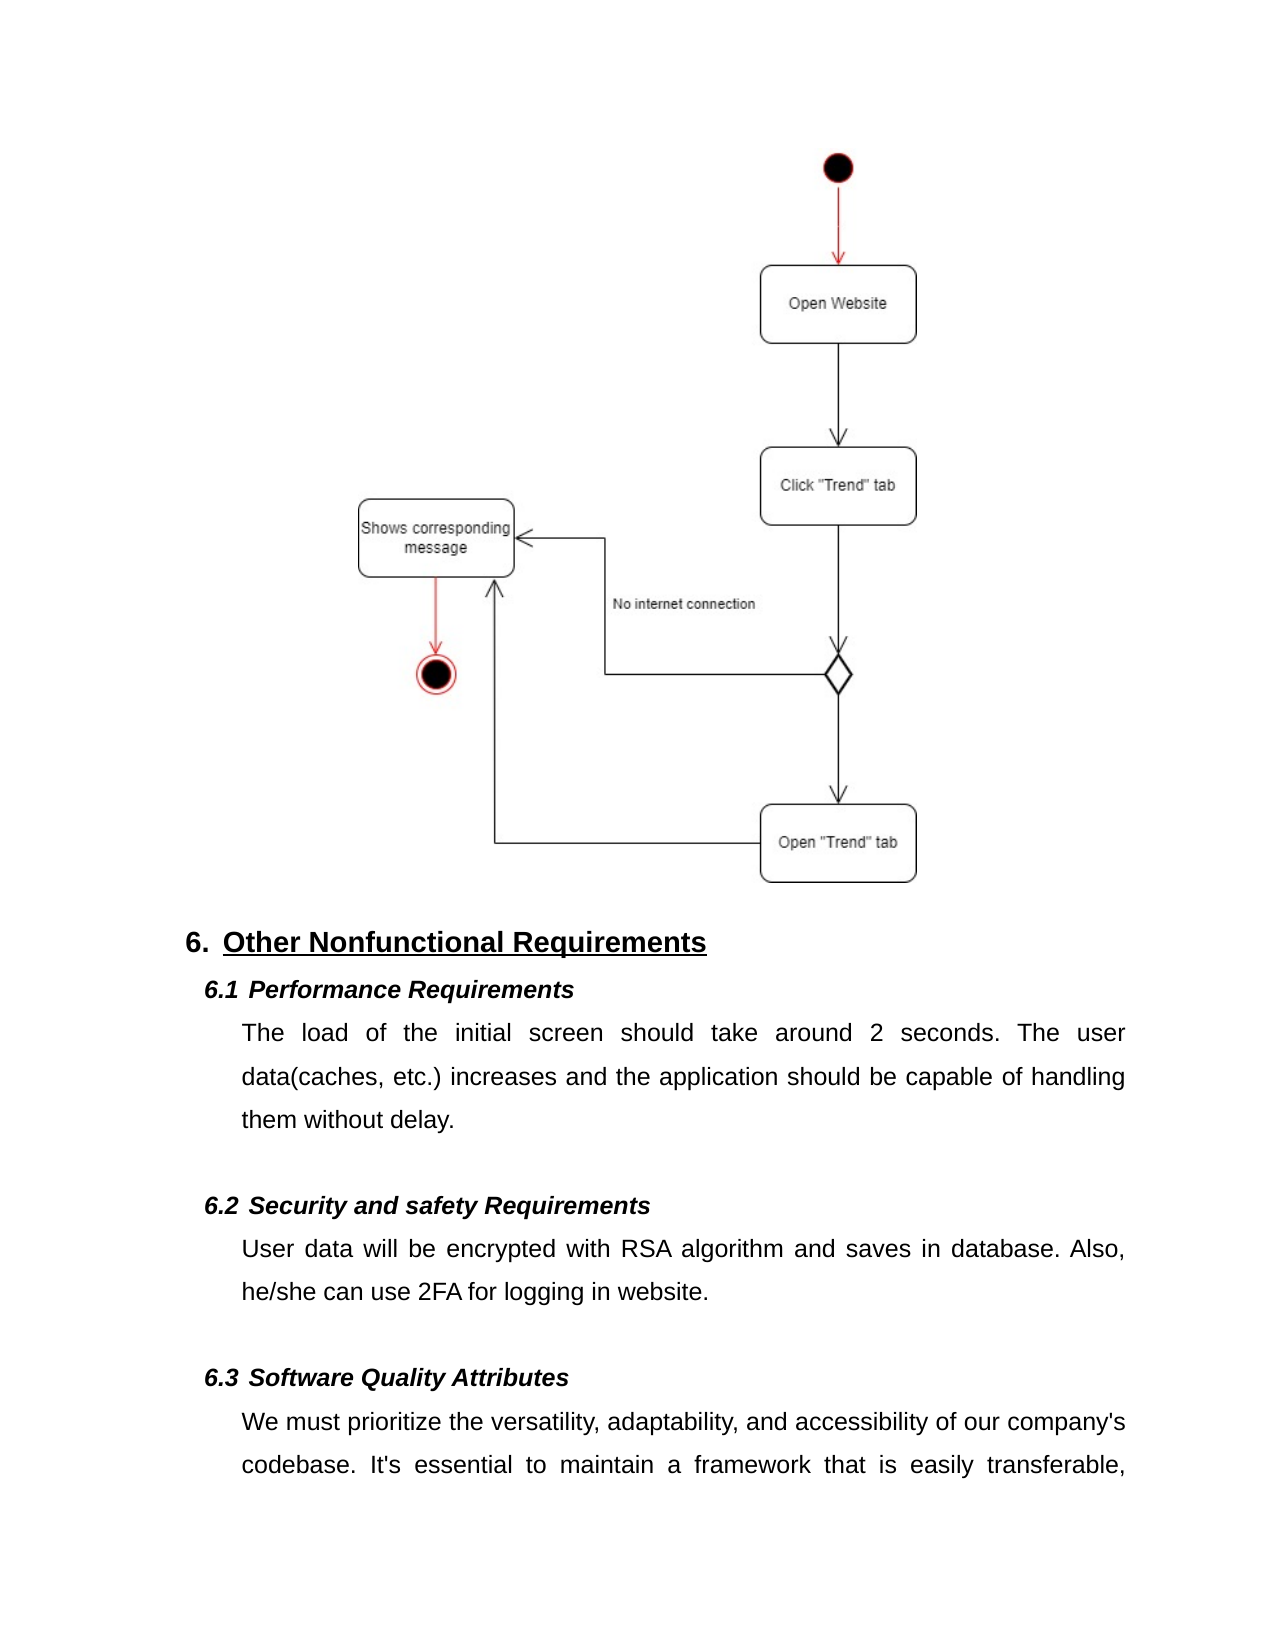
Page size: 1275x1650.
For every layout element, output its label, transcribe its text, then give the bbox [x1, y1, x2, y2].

list Other Nonfunctional Requirements [185, 925, 1127, 958]
list Performance Requirements [204, 975, 1127, 1004]
picture [358, 148, 917, 883]
list Software Quality Attributes [204, 1363, 1127, 1392]
list Security and safety Requirements [204, 1191, 1127, 1219]
list User data will be encrypted with RSA algorithm and saves in database. Also, he/she can use 2FA for logging in website. [241, 1234, 1127, 1306]
list The load of the initial screen should take around 2 seconds. The user data(caches, etc.) increases and the application should be capable of handling them without delay. [241, 1018, 1127, 1133]
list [241, 1406, 1127, 1478]
